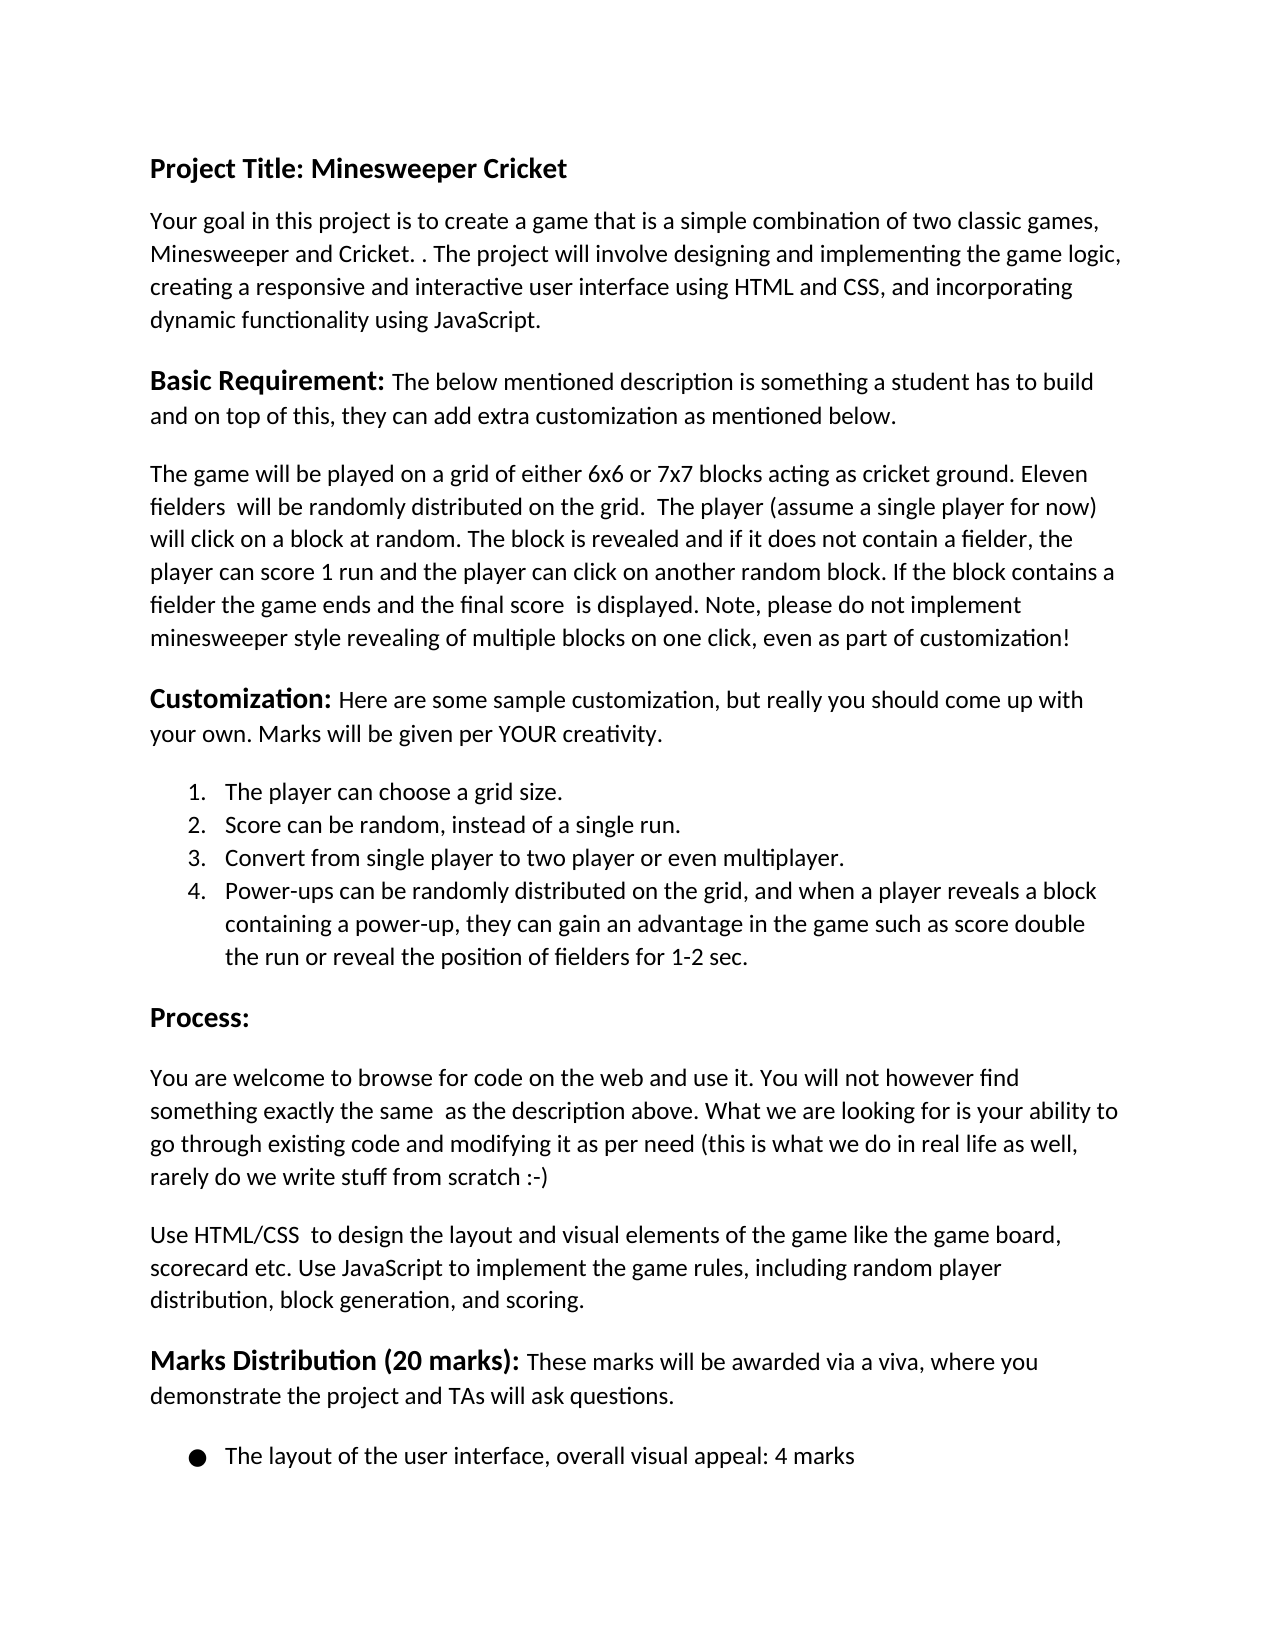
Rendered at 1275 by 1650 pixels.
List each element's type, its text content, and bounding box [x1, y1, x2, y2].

text Customization: Here are some sample customization, but really you should come up with your own. Marks will be given per YOUR creativity. [150, 680, 1125, 749]
text You are welcome to browse for code on the web and use it. You will not however find something exactly the same as the description above. What we are looking for is your ability to go through existing code and modifying it as per need (this is what we do in real life as well, rarely do we write stuff from scratch :-) [150, 1062, 1125, 1191]
text Use HTML/CSS to design the layout and visual elements of the game like the game board, scorecard etc. Use JavaScript to implement the game rules, including random player distribution, block generation, and scoring. [150, 1219, 1125, 1315]
list Convert from single player to two player or even multiplayer. [187, 842, 1125, 872]
text Process: [150, 999, 1125, 1034]
text The game will be played on a grid of either 6x6 or 7x7 blocks acting as cricket ground. Eleven fielders will be randomly distributed on the grid. The player (assume a single player for now) will click on a block at random. The block is revealed and if it does not contain a fielder, the player can score 1 run and the player can click on another random block. If the block contains a fielder the game ends and the final score is displayed. Note, please do not implement minesweeper style revealing of multiple blocks on one click, even as part of customization! [150, 458, 1125, 653]
list The player can choose a grid size. [187, 776, 1125, 807]
text Your goal in this project is to create a game that is a simple combination of two classic games, Minesweeper and Cricket. . The project will involve designing and implementing the game logic, creating a responsive and interactive user interface using HTML and CSS, and incorporating dynamic functionality using JavaScript. [150, 205, 1125, 334]
list The layout of the user interface, overall visual appeal: 4 marks [187, 1430, 1125, 1477]
text Basic Requirement: The below mentioned description is something a student has to build and on top of this, they can add extra customization as mentioned below. [150, 362, 1125, 430]
list Score can be random, instead of a single run. [187, 809, 1125, 839]
text Marks Distribution (20 marks): These marks will be awarded via a viva, where you demonstrate the project and TAs will ask questions. [150, 1342, 1125, 1411]
list Power-ups can be randomly distributed on the grid, and when a player reveals a block containing a power-up, they can gain an advantage in the game such as score double the run or reveal the position of fielders for 1-2 sec. [187, 875, 1125, 971]
text Project Title: Minesweeper Cricket [150, 150, 1125, 186]
